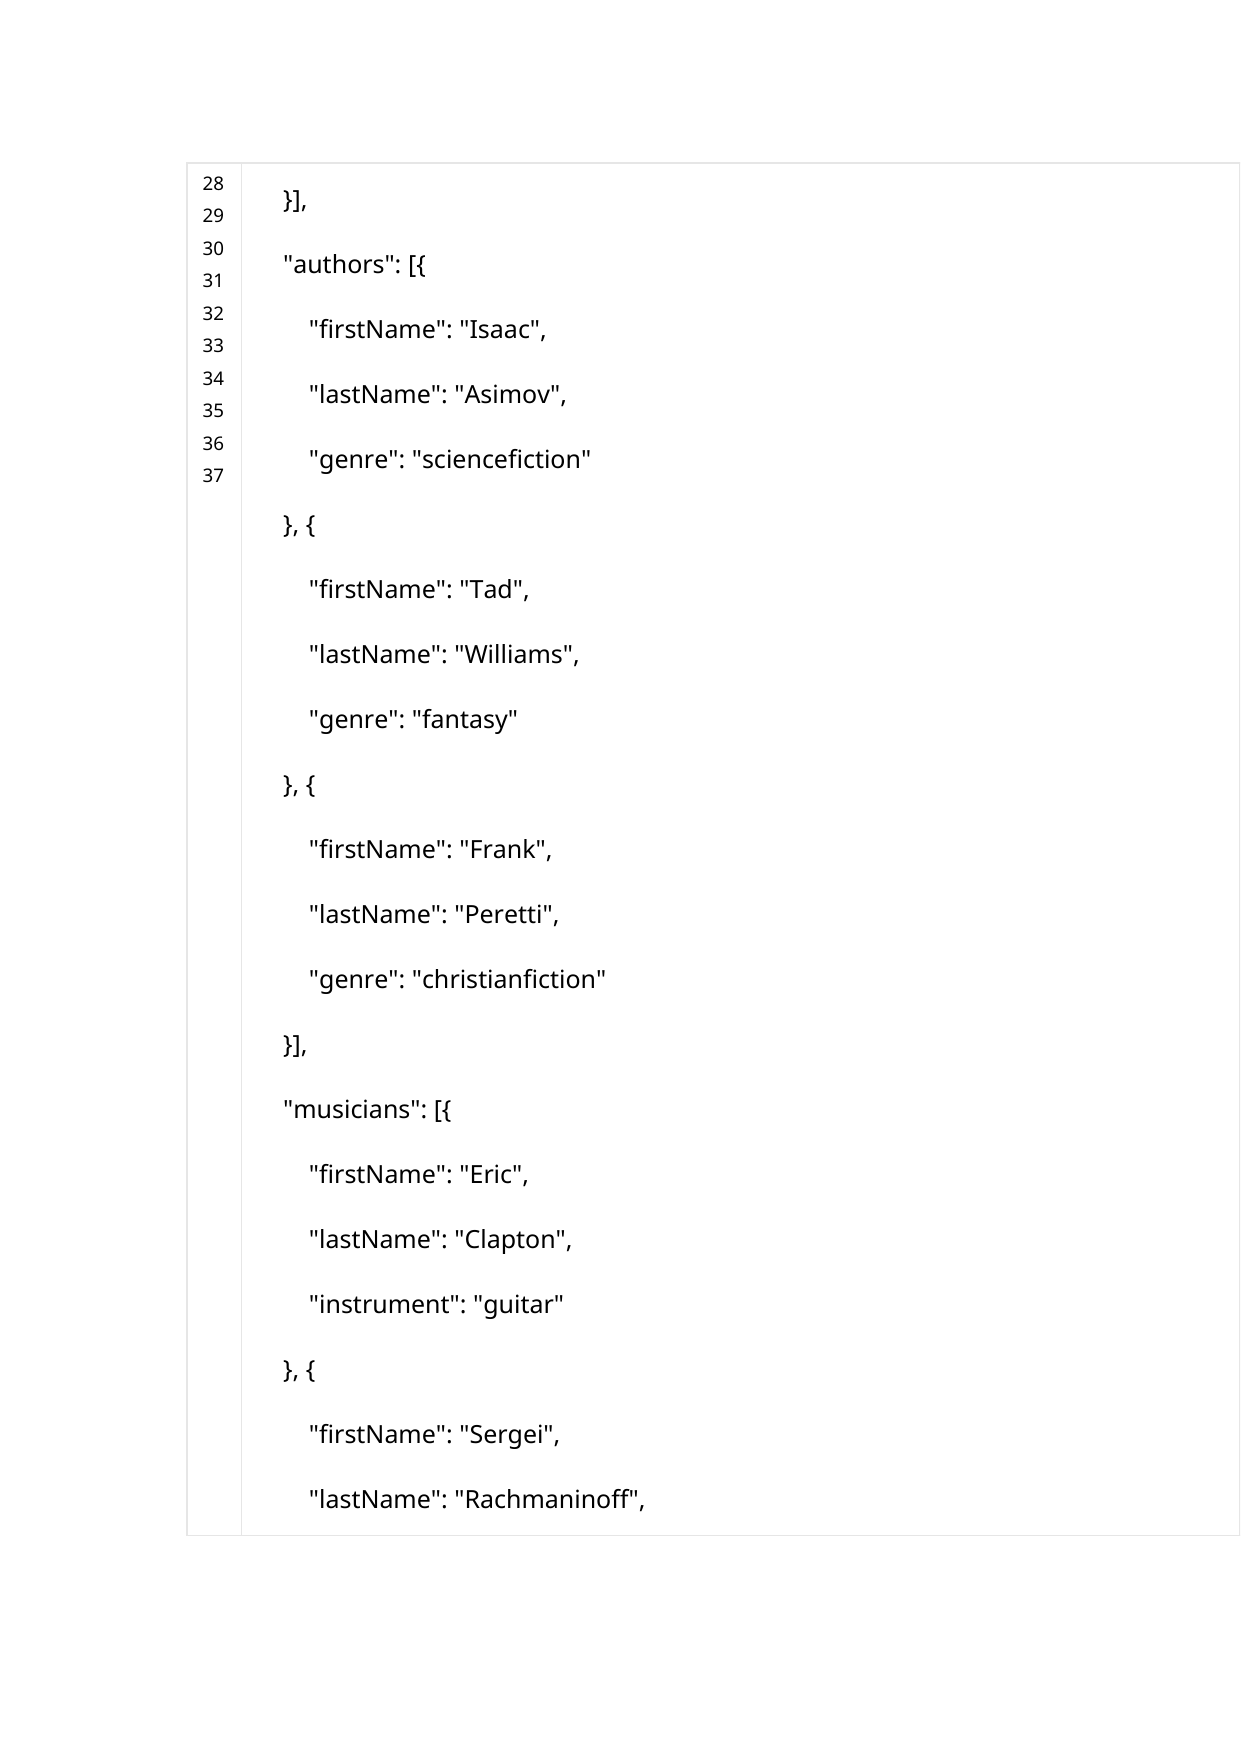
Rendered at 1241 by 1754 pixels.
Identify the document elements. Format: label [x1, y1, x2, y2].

table_header [188, 164, 241, 1535]
table_header [242, 164, 1239, 1535]
